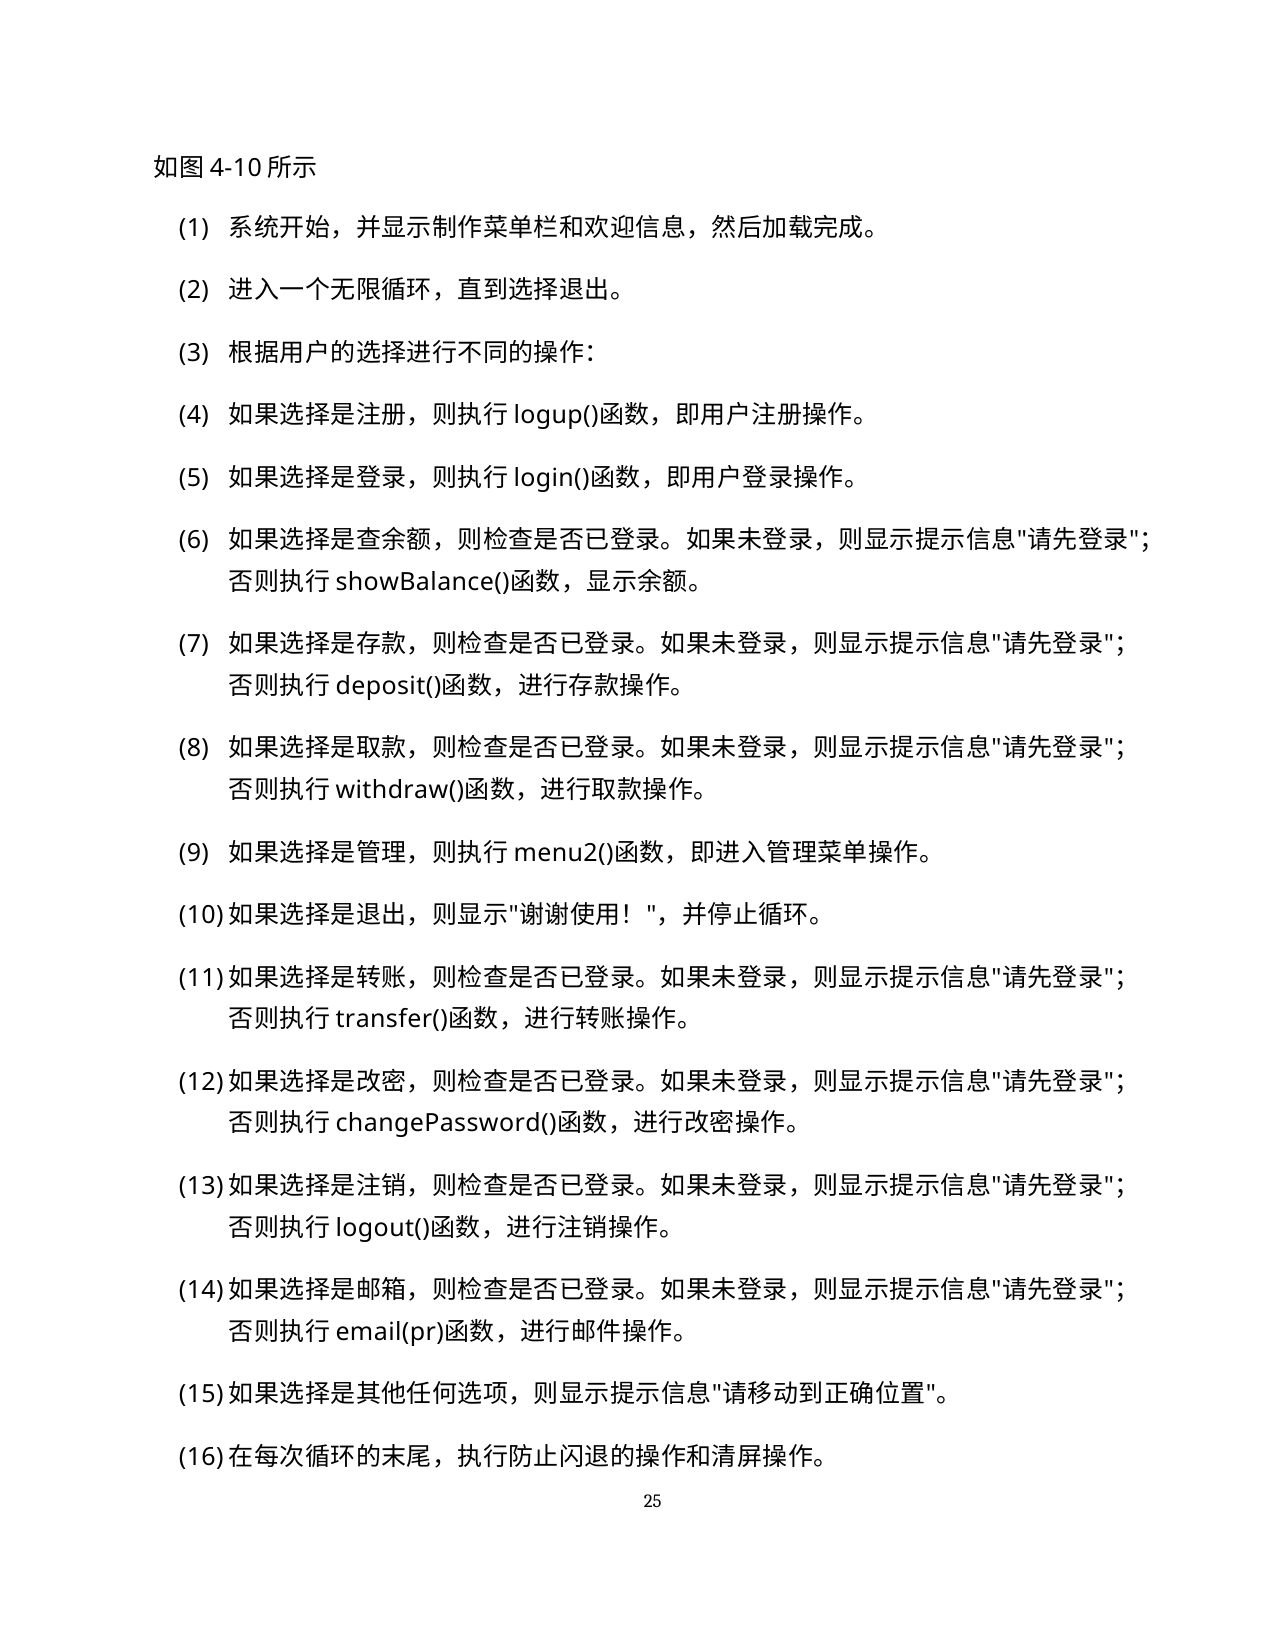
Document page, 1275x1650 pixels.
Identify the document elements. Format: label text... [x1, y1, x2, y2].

list 如果选择是取款，则检查是否已登录。如果未登录，则显示提示信息"请先登录"；否则执行withdraw()函数，进行取款操作。 [179, 723, 1151, 807]
list 如果选择是其他任何选项，则显示提示信息"请移动到正确位置"。 [179, 1369, 1151, 1411]
list 根据用户的选择进行不同的操作： [179, 328, 1151, 369]
list 如果选择是退出，则显示"谢谢使用！"，并停止循环。 [179, 890, 1151, 932]
list 如果选择是注册，则执行logup()函数，即用户注册操作。 [179, 390, 1151, 432]
list 如果选择是登录，则执行login()函数，即用户登录操作。 [179, 453, 1151, 494]
list 如果选择是管理，则执行menu2()函数，即进入管理菜单操作。 [179, 828, 1151, 869]
list 如果选择是改密，则检查是否已登录。如果未登录，则显示提示信息"请先登录"；否则执行changePassword()函数，进行改密操作。 [179, 1057, 1151, 1140]
list 在每次循环的末尾，执行防止闪退的操作和清屏操作。 [179, 1432, 1151, 1473]
list 如果选择是注销，则检查是否已登录。如果未登录，则显示提示信息"请先登录"；否则执行logout()函数，进行注销操作。 [179, 1161, 1151, 1244]
list 如果选择是邮箱，则检查是否已登录。如果未登录，则显示提示信息"请先登录"；否则执行email(pr)函数，进行邮件操作。 [179, 1265, 1151, 1348]
list 进入一个无限循环，直到选择退出。 [179, 265, 1151, 307]
list 如果选择是查余额，则检查是否已登录。如果未登录，则显示提示信息"请先登录"；否则执行showBalance()函数，显示余额。 [179, 515, 1151, 598]
list 如果选择是存款，则检查是否已登录。如果未登录，则显示提示信息"请先登录"；否则执行deposit()函数，进行存款操作。 [179, 619, 1151, 703]
list 如果选择是转账，则检查是否已登录。如果未登录，则显示提示信息"请先登录"；否则执行transfer()函数，进行转账操作。 [179, 953, 1151, 1036]
text 如图4-10所示 [154, 148, 1151, 184]
list 系统开始，并显示制作菜单栏和欢迎信息，然后加载完成。 [179, 203, 1151, 244]
